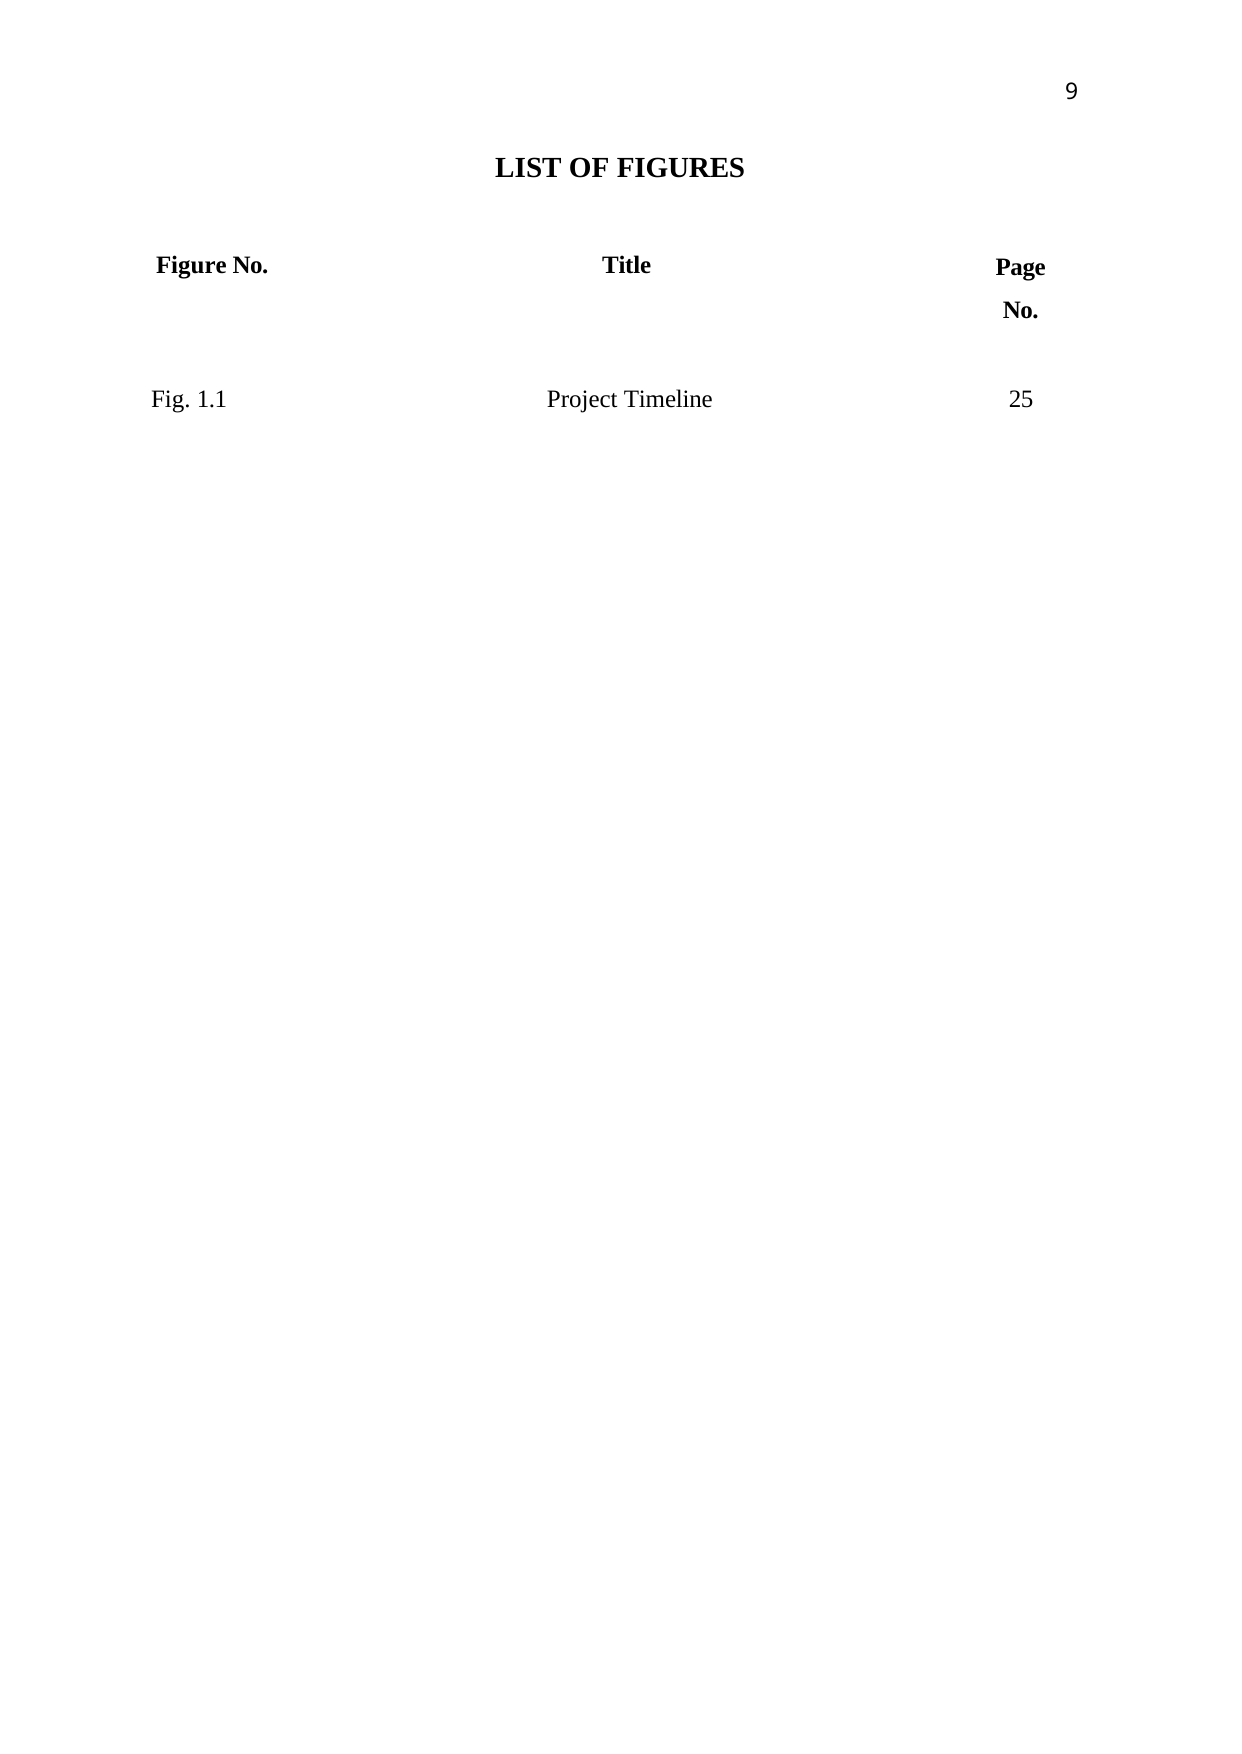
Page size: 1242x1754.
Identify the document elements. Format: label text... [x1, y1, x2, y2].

table_cell Project Timeline [408, 355, 854, 415]
table_cell Fig. 1.1 [146, 355, 408, 415]
table_cell 25 [854, 355, 1052, 415]
table_header Title [408, 252, 854, 355]
text LIST OF FIGURES [153, 150, 1087, 183]
table_header Figure No. [146, 252, 408, 355]
table_header Page No. [854, 252, 1052, 355]
